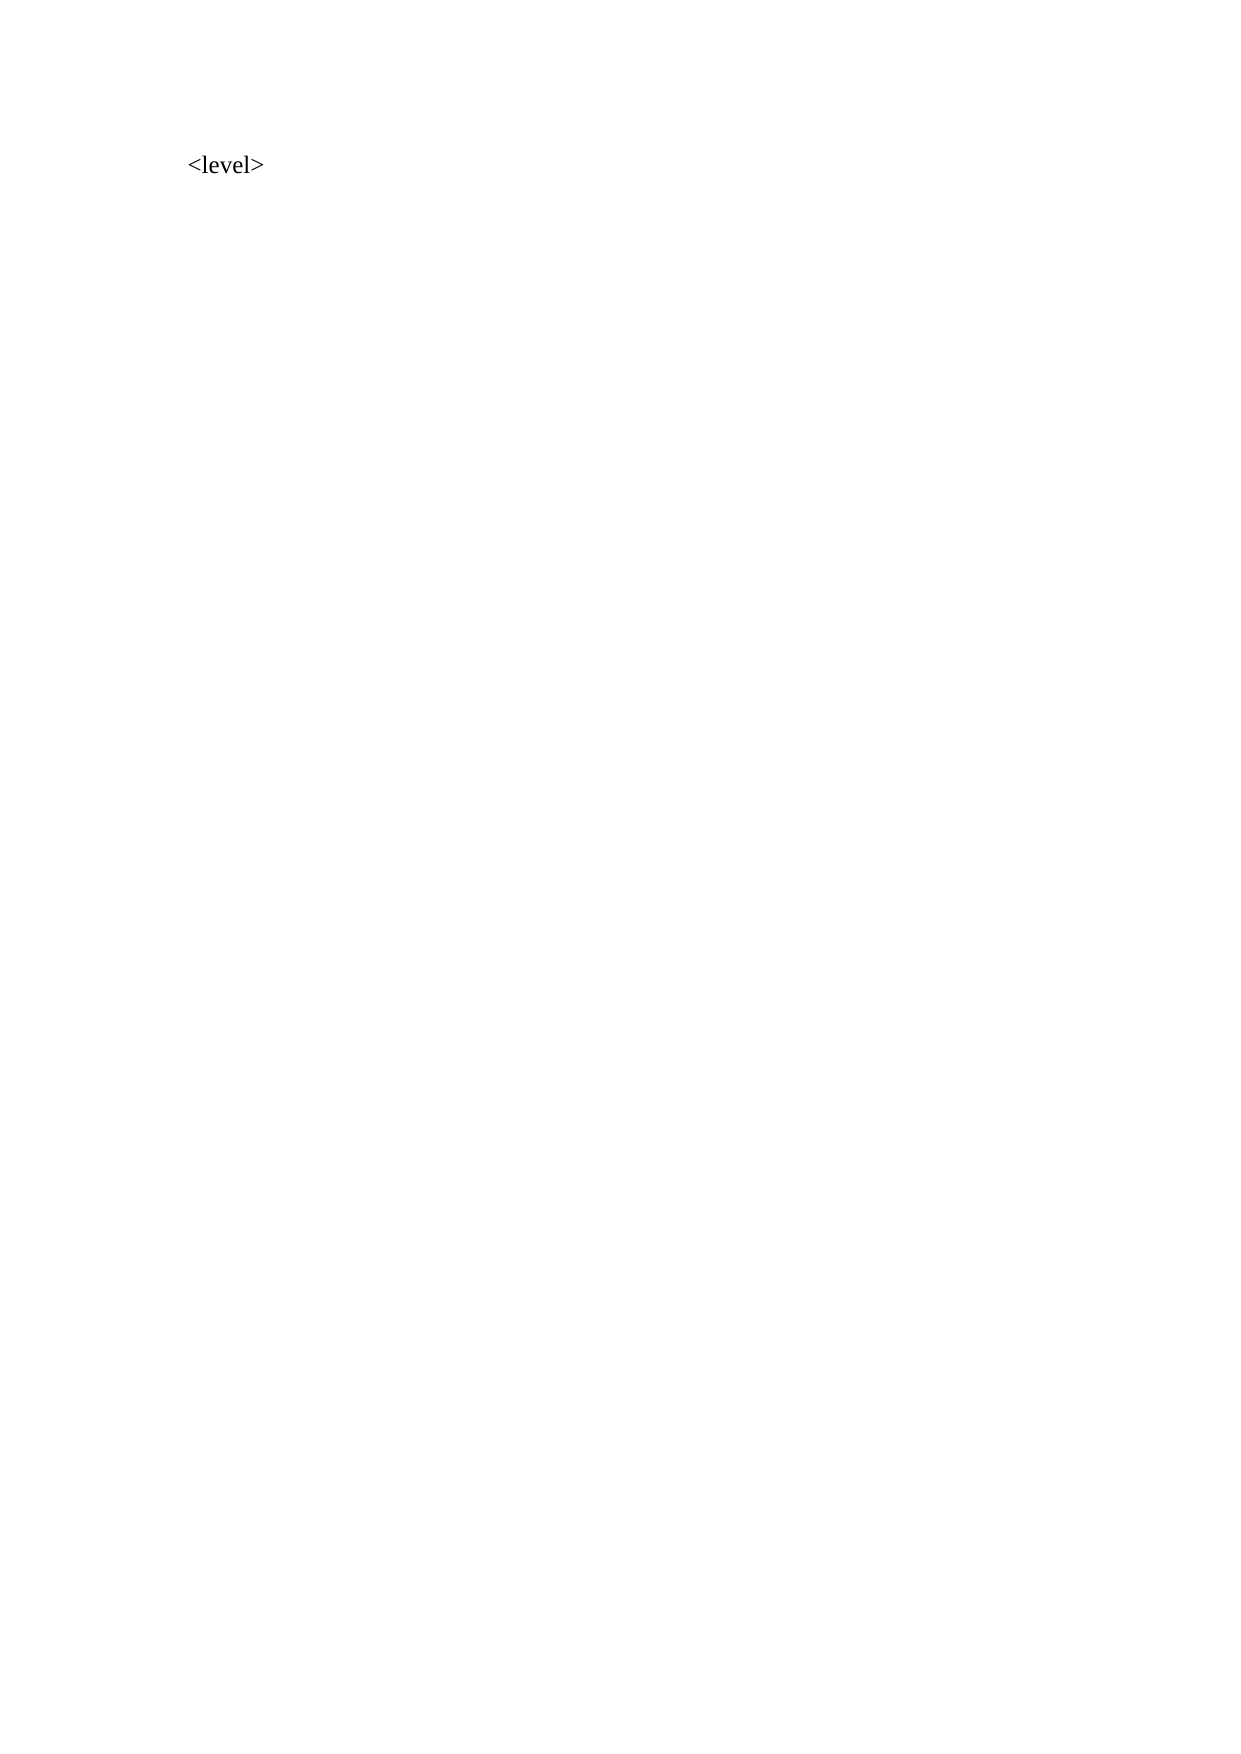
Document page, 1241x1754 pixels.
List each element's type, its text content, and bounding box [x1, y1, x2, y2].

list <level> [187, 150, 1053, 179]
